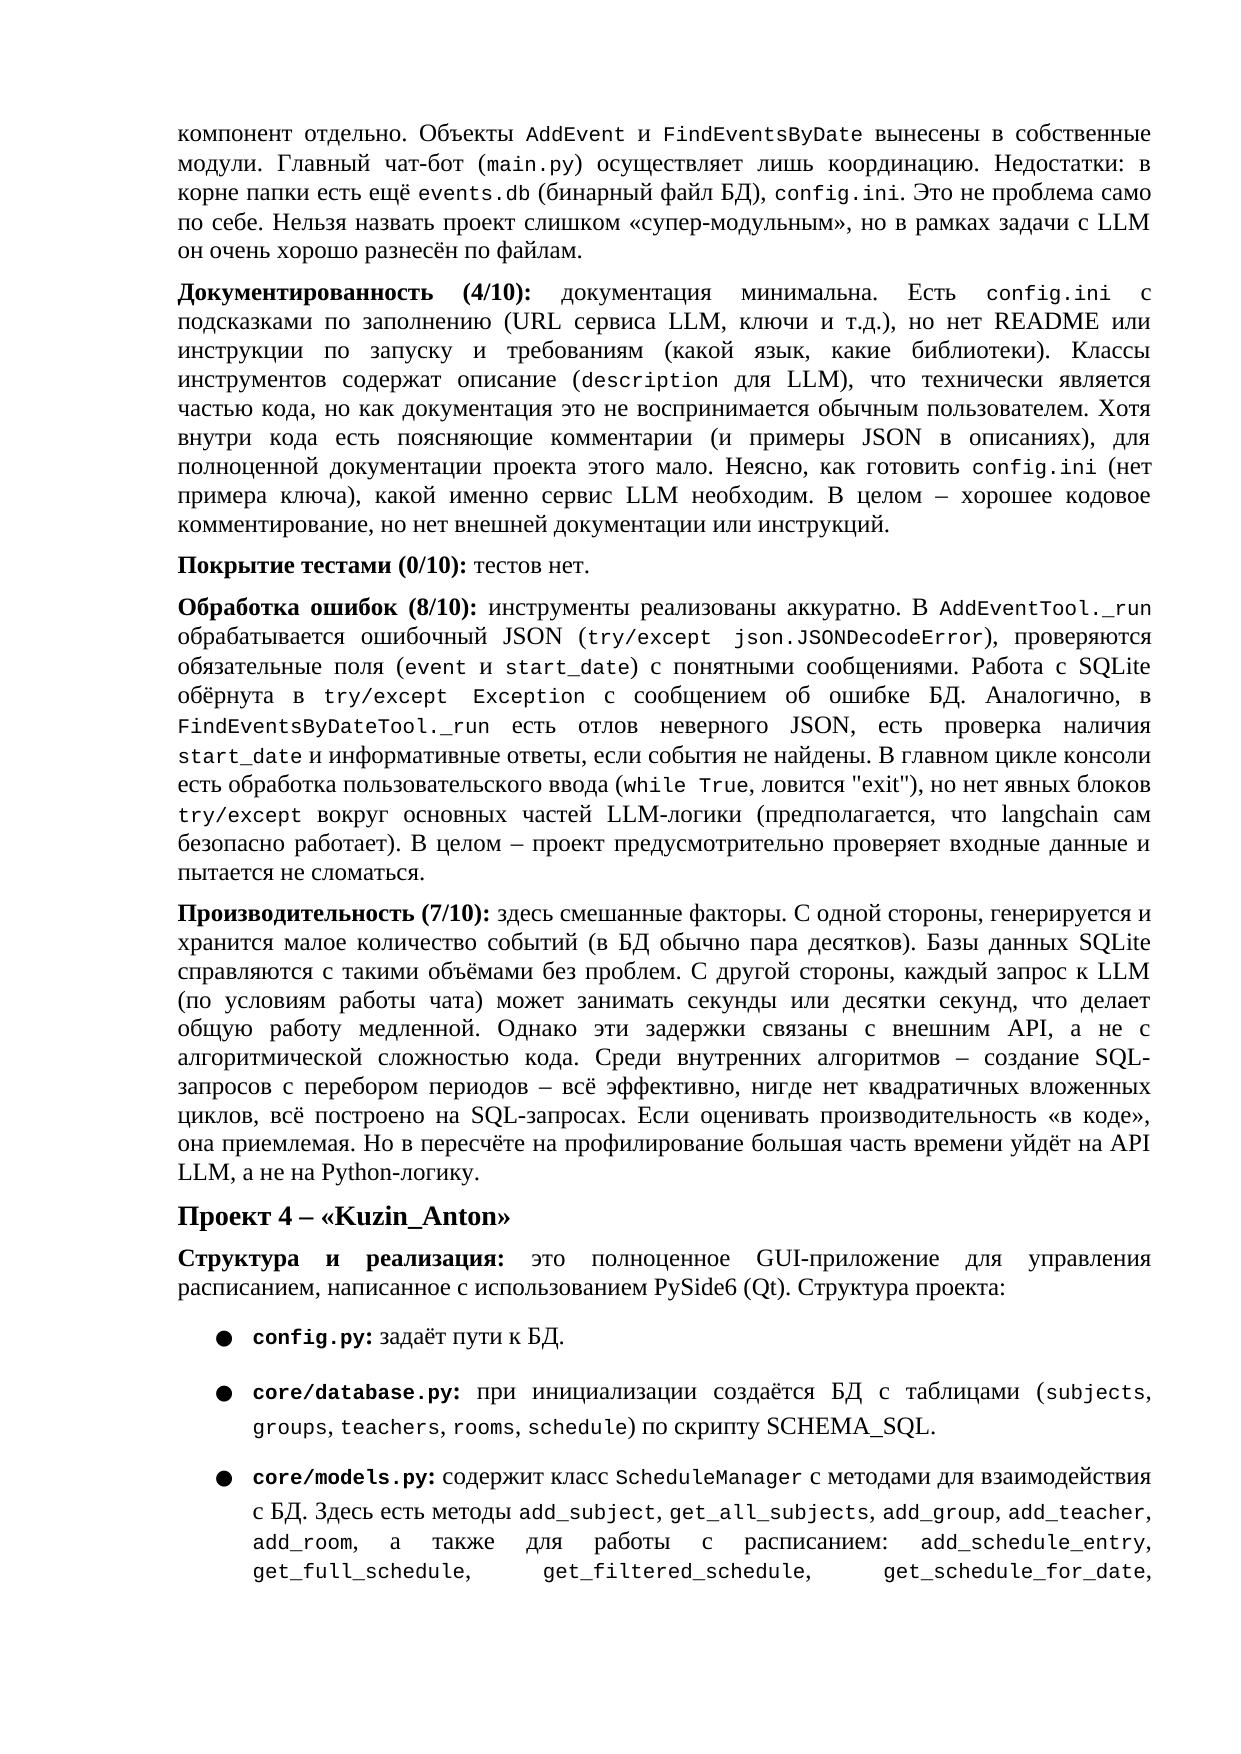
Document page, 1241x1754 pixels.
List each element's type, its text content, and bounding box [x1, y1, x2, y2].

text Обработка ошибок (8/10): инструменты реализованы аккуратно. В AddEventTool._run обрабатывается ошибочный JSON (try/except json.JSONDecodeError), проверяются обязательные поля (event и start_date) с понятными сообщениями. Работа с SQLite обёрнута в try/except Exception с сообщением об ошибке БД. Аналогично, в FindEventsByDateTool._run есть отлов неверного JSON, есть проверка наличия start_date и информативные ответы, если события не найдены. В главном цикле консоли есть обработка пользовательского ввода (while True, ловится "exit"), но нет явных блоков try/except вокруг основных частей LLM-логики (предполагается, что langchain сам безопасно работает). В целом – проект предусмотрительно проверяет входные данные и пытается не сломаться. [177, 592, 1152, 886]
text Покрытие тестами (0/10): тестов нет. [177, 551, 1152, 579]
list config.py: задаёт пути к БД. [215, 1313, 1152, 1356]
list core/database.py: при инициализации создаётся БД с таблицами (subjects, groups, teachers, rooms, schedule) по скрипту SCHEMA_SQL. [215, 1369, 1152, 1441]
subtitle Проект 4 – «Kuzin_Anton» [177, 1198, 1152, 1231]
text Структура и реализация: это полноценное GUI-приложение для управления расписанием, написанное с использованием PySide6 (Qt). Структура проекта: [177, 1243, 1152, 1301]
text Производительность (7/10): здесь смешанные факторы. С одной стороны, генерируется и хранится малое количество событий (в БД обычно пара десятков). Базы данных SQLite справляются с такими объёмами без проблем. С другой стороны, каждый запрос к LLM (по условиям работы чата) может занимать секунды или десятки секунд, что делает общую работу медленной. Однако эти задержки связаны с внешним API, а не с алгоритмической сложностью кода. Среди внутренних алгоритмов – создание SQL-запросов с перебором периодов – всё эффективно, нигде нет квадратичных вложенных циклов, всё построено на SQL-запросах. Если оценивать производительность «в коде», она приемлемая. Но в пересчёте на профилирование большая часть времени уйдёт на API LLM, а не на Python-логику. [177, 898, 1152, 1186]
